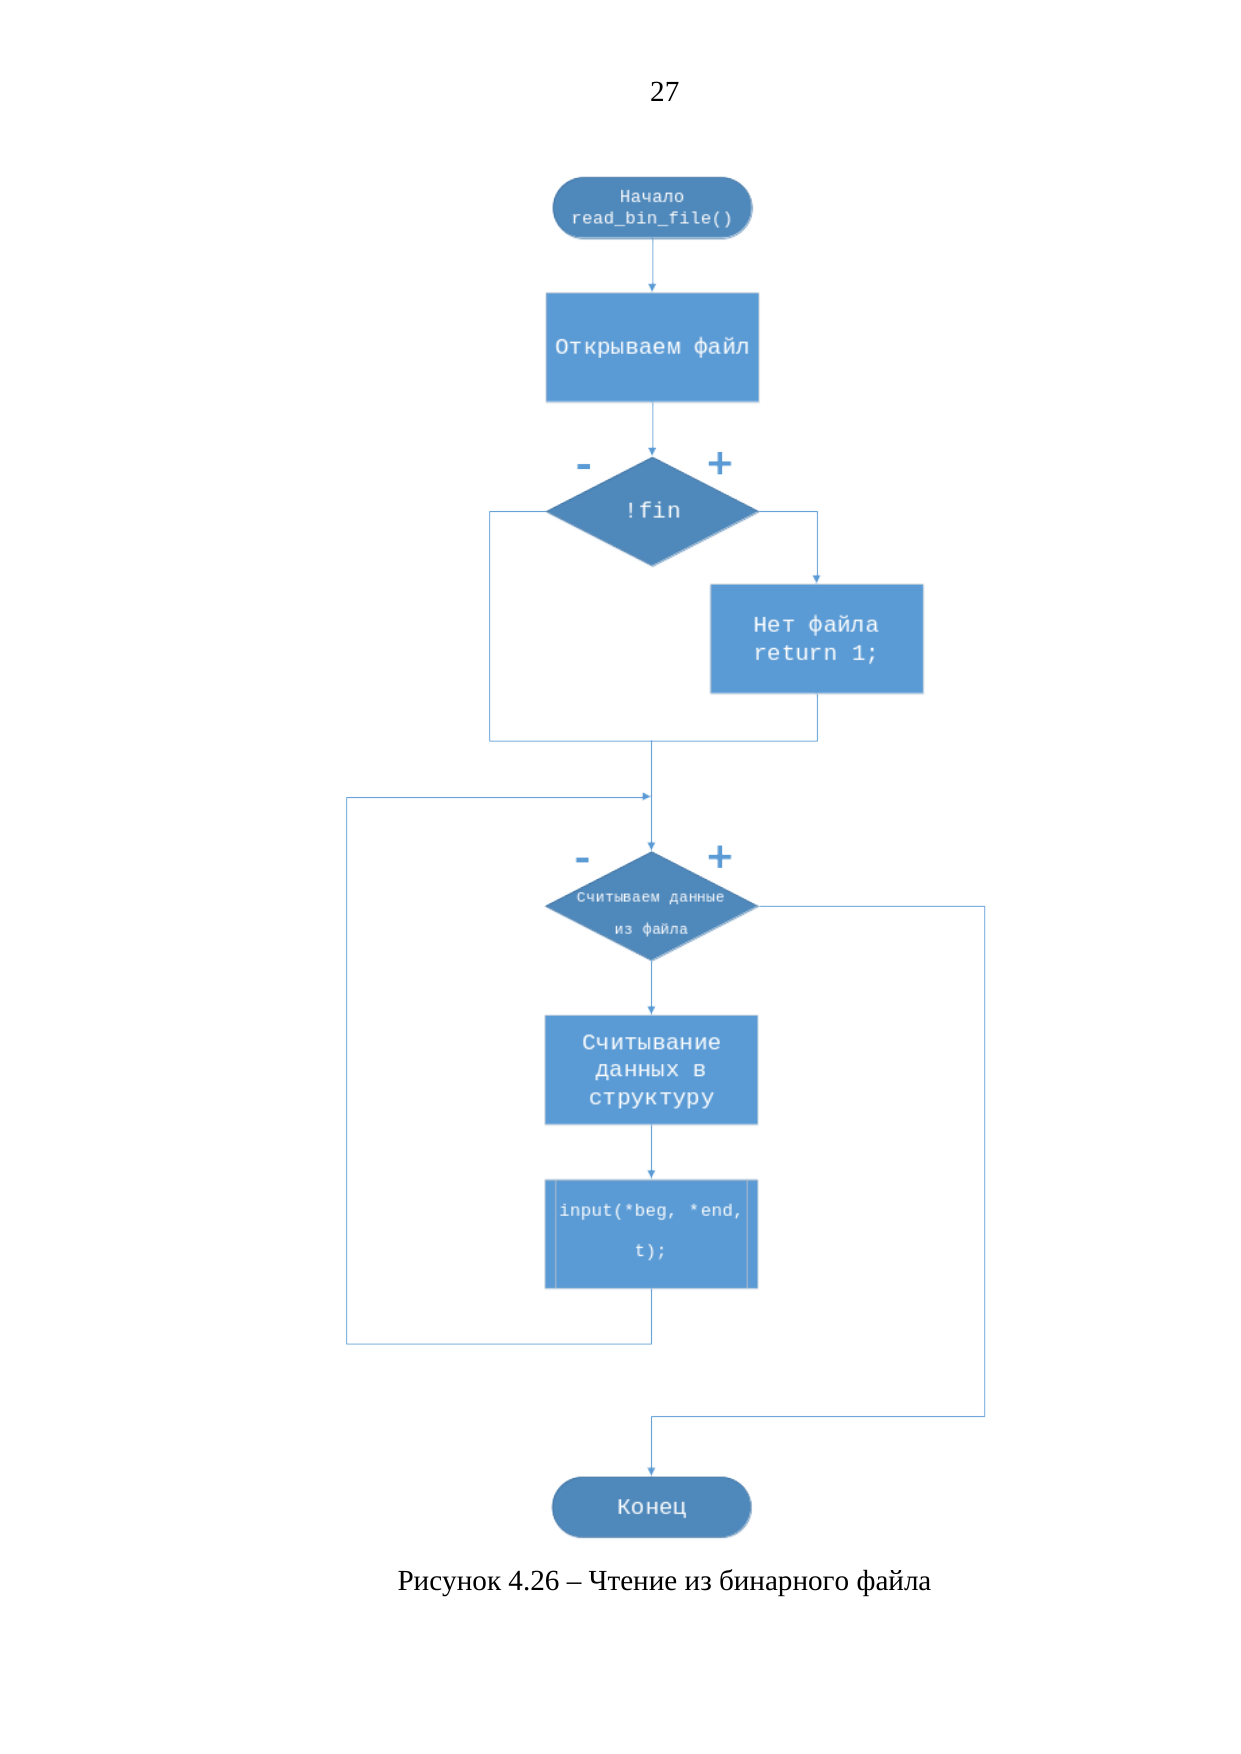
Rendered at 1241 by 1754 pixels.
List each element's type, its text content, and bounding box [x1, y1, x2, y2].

text Рисунок 4.26 – Чтение из бинарного файла [177, 1563, 1152, 1597]
